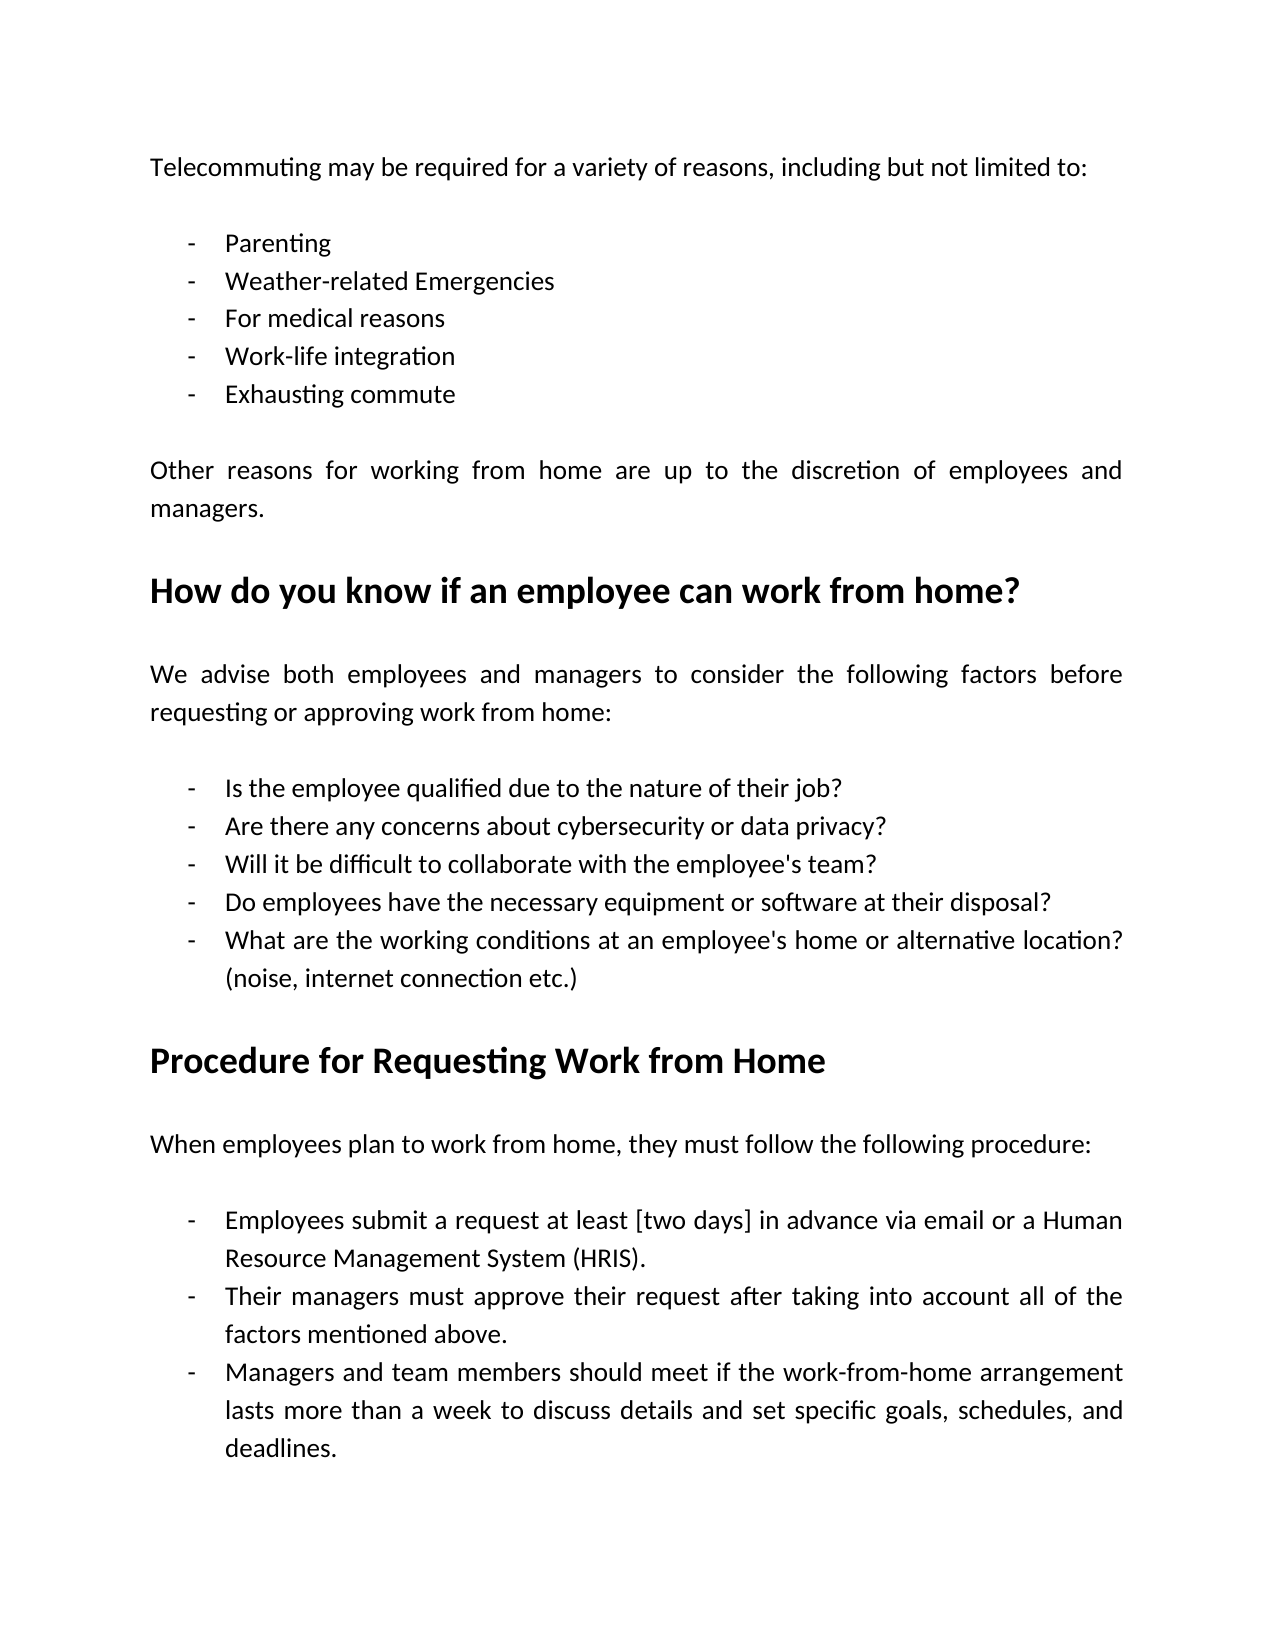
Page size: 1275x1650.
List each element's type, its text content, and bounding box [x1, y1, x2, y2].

list For medical reasons [187, 302, 1125, 335]
list Managers and team members should meet if the work-from-home arrangement lasts more than a week to discuss details and set specific goals, schedules, and deadlines. [187, 1355, 1125, 1464]
list Weather-related Emergencies [187, 264, 1125, 297]
list What are the working conditions at an employee's home or alternative location? (noise, internet connection etc.) [187, 923, 1125, 994]
list Parenting [187, 226, 1125, 259]
text Telecommuting may be required for a variety of reasons, including but not limited to: [150, 150, 1125, 183]
list Employees submit a request at least [two days] in advance via email or a Human Resource Management System (HRIS). [187, 1203, 1125, 1274]
list Exhausting commute [187, 377, 1125, 411]
list Their managers must approve their request after taking into account all of the factors mentioned above. [187, 1279, 1125, 1350]
list Do employees have the necessary equipment or software at their disposal? [187, 885, 1125, 918]
text We advise both employees and managers to consider the following factors before requesting or approving work from home: [150, 658, 1125, 729]
text Other reasons for working from home are up to the discretion of employees and managers. [150, 453, 1125, 524]
text When employees plan to work from home, they must follow the following procedure: [150, 1127, 1125, 1161]
list Work-life integration [187, 339, 1125, 373]
text How do you know if an employee can work from home? [150, 567, 1125, 613]
list Will it be difficult to collaborate with the employee's team? [187, 847, 1125, 880]
list Are there any concerns about cybersecurity or data privacy? [187, 809, 1125, 842]
text Procedure for Requesting Work from Home [150, 1037, 1125, 1083]
list Is the employee qualified due to the nature of their job? [187, 771, 1125, 804]
